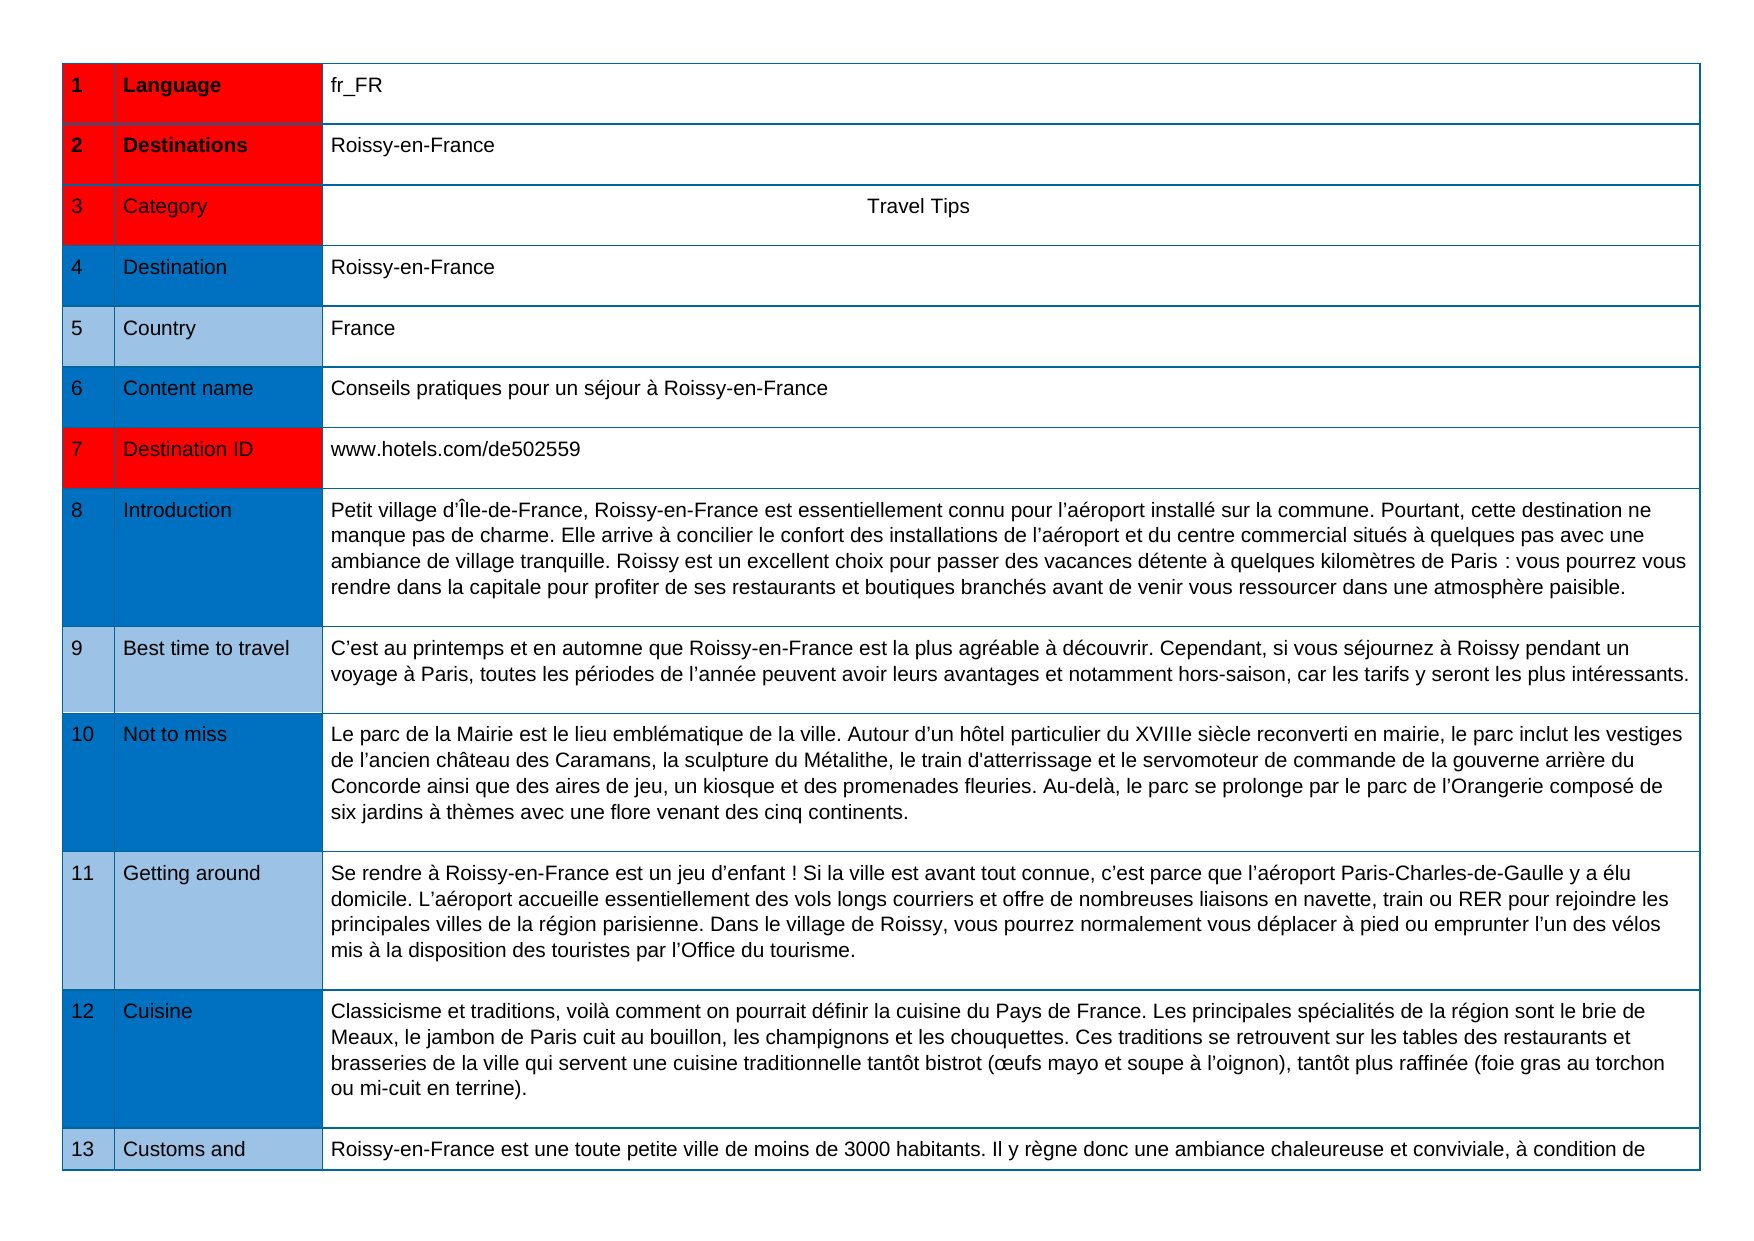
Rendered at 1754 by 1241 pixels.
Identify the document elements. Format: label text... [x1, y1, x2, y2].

table_header fr_FR [323, 64, 1699, 123]
table_header 1 [63, 64, 114, 123]
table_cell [115, 1129, 322, 1169]
table_cell Le parc de la Mairie est le lieu emblématique de la ville. Autour d’un hôtel particulier du XVIIIe siècle reconverti en mairie, le parc inclut les vestiges de l’ancien château des Caramans, la sculpture du Métalithe, le train d'atterrissage et le servomoteur de commande de la gouverne arrière du Concorde ainsi que des aires de jeu, un kiosque et des promenades fleuries. Au-delà, le parc se prolonge par le parc de l’Orangerie composé de six jardins à thèmes avec une flore venant des cinq continents. [323, 714, 1699, 851]
table_cell Content name [115, 368, 322, 427]
table_cell 9 [63, 627, 114, 712]
table_cell Conseils pratiques pour un séjour à Roissy-en-France [323, 368, 1699, 427]
table_cell Se rendre à Roissy-en-France est un jeu d’enfant ! Si la ville est avant tout connue, c’est parce que l’aéroport Paris-Charles-de-Gaulle y a élu domicile. L’aéroport accueille essentiellement des vols longs courriers et offre de nombreuses liaisons en navette, train ou RER pour rejoindre les principales villes de la région parisienne. Dans le village de Roissy, vous pourrez normalement vous déplacer à pied ou emprunter l’un des vélos mis à la disposition des touristes par l’Office du tourisme. [323, 852, 1699, 989]
table_cell Destination [115, 246, 322, 305]
table_cell Destinations [115, 125, 322, 184]
table_cell 2 [63, 125, 114, 184]
table_cell 4 [63, 246, 114, 305]
table_cell C’est au printemps et en automne que Roissy-en-France est la plus agréable à découvrir. Cependant, si vous séjournez à Roissy pendant un voyage à Paris, toutes les périodes de l’année peuvent avoir leurs avantages et notamment hors-saison, car les tarifs y seront les plus intéressants. [323, 627, 1699, 712]
table_cell Roissy-en-France [323, 125, 1699, 184]
table_cell Travel Tips [323, 186, 1699, 245]
table_cell 11 [63, 852, 114, 989]
table_cell 8 [63, 489, 114, 626]
table_cell 13 [63, 1129, 114, 1169]
table_cell Country [115, 307, 322, 366]
table_cell Not to miss [115, 714, 322, 851]
table_cell 12 [63, 991, 114, 1127]
table_cell Getting around [115, 852, 322, 989]
table_cell Destination ID [115, 428, 322, 488]
table_cell Roissy-en-France [323, 246, 1699, 305]
table_cell Best time to travel [115, 627, 322, 712]
table_cell 6 [63, 368, 114, 427]
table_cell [323, 1129, 1699, 1169]
table_cell 7 [63, 428, 114, 488]
table_cell Cuisine [115, 991, 322, 1127]
table_cell Petit village d’Île-de-France, Roissy-en-France est essentiellement connu pour l’aéroport installé sur la commune. Pourtant, cette destination ne manque pas de charme. Elle arrive à concilier le confort des installations de l’aéroport et du centre commercial situés à quelques pas avec une ambiance de village tranquille. Roissy est un excellent choix pour passer des vacances détente à quelques kilomètres de Paris : vous pourrez vous rendre dans la capitale pour profiter de ses restaurants et boutiques branchés avant de venir vous ressourcer dans une atmosphère paisible. [323, 489, 1699, 626]
table_cell Introduction [115, 489, 322, 626]
table_cell 3 [63, 186, 114, 245]
table_cell Classicisme et traditions, voilà comment on pourrait définir la cuisine du Pays de France. Les principales spécialités de la région sont le brie de Meaux, le jambon de Paris cuit au bouillon, les champignons et les chouquettes. Ces traditions se retrouvent sur les tables des restaurants et brasseries de la ville qui servent une cuisine traditionnelle tantôt bistrot (œufs mayo et soupe à l’oignon), tantôt plus raffinée (foie gras au torchon ou mi-cuit en terrine). [323, 991, 1699, 1127]
table_cell Category [115, 186, 322, 245]
table_cell France [323, 307, 1699, 366]
table_header Language [115, 64, 322, 123]
table_cell www.hotels.com/de502559 [323, 428, 1699, 488]
table_cell 10 [63, 714, 114, 851]
table_cell 5 [63, 307, 114, 366]
